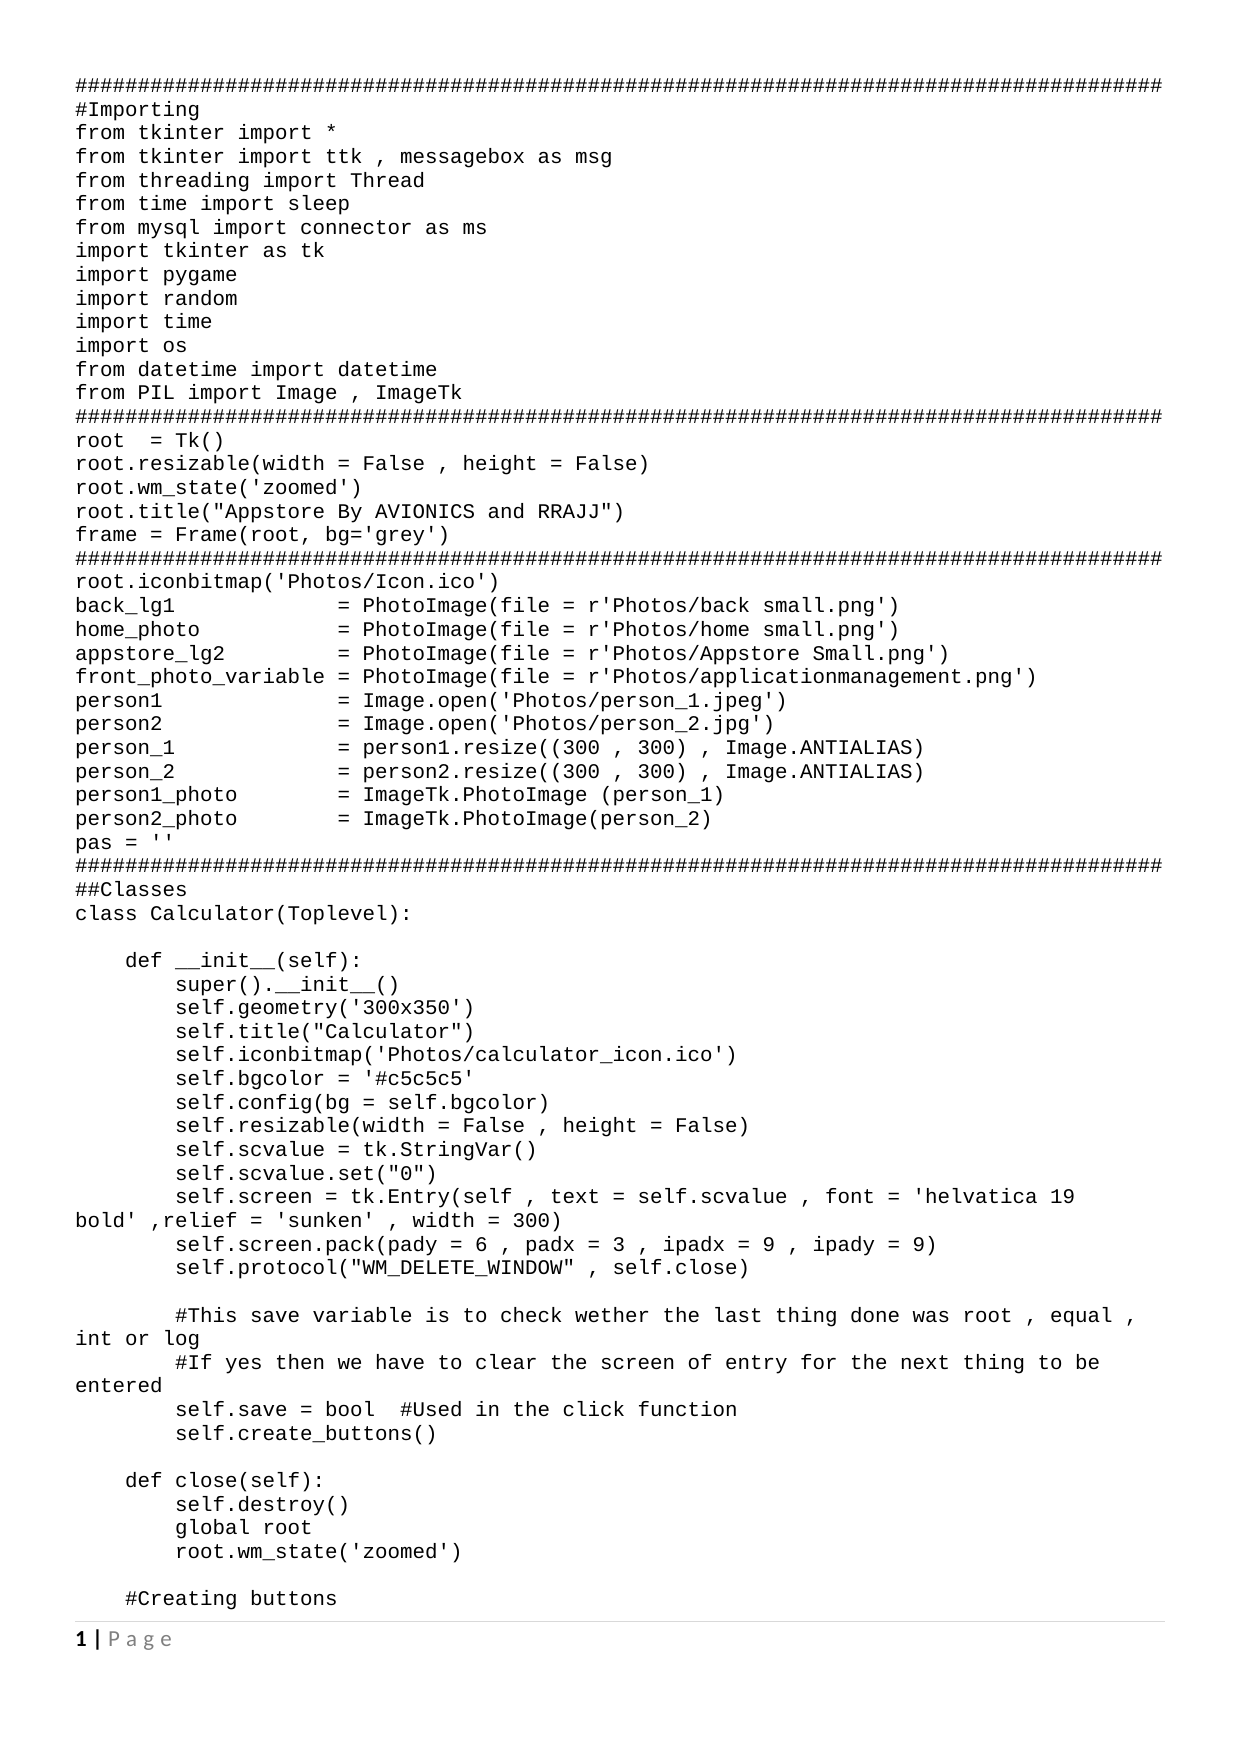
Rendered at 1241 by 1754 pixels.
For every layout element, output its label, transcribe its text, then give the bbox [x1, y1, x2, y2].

text self.scvalue = tk.StringVar() [75, 1139, 1165, 1163]
text ####################################################################################### [75, 75, 1165, 99]
text front_photo_variable = PhotoImage(file = r'Photos/applicationmanagement.png') [75, 666, 1165, 690]
text person1_photo = ImageTk.PhotoImage (person_1) [75, 784, 1165, 808]
text pas = '' [75, 832, 1165, 855]
text import time [75, 311, 1165, 335]
text back_lg1 = PhotoImage(file = r'Photos/back small.png') [75, 595, 1165, 619]
text self.title("Calculator") [75, 1021, 1165, 1044]
text #Creating buttons [75, 1588, 1165, 1612]
text person_1 = person1.resize((300 , 300) , Image.ANTIALIAS) [75, 737, 1165, 761]
text global root [75, 1517, 1165, 1541]
text from threading import Thread [75, 169, 1165, 193]
text person2 = Image.open('Photos/person_2.jpg') [75, 713, 1165, 737]
text root.wm_state('zoomed') [75, 477, 1165, 501]
text self.screen = tk.Entry(self , text = self.scvalue , font = 'helvatica 19 bold' ,relief = 'sunken' , width = 300) [75, 1186, 1165, 1234]
text self.destroy() [75, 1494, 1165, 1517]
text self.iconbitmap('Photos/calculator_icon.ico') [75, 1044, 1165, 1068]
text frame = Frame(root, bg='grey') [75, 524, 1165, 548]
text self.save = bool #Used in the click function [75, 1399, 1165, 1423]
text def close(self): [75, 1470, 1165, 1494]
text self.protocol("WM_DELETE_WINDOW" , self.close) [75, 1257, 1165, 1281]
text root = Tk() [75, 430, 1165, 453]
text import tkinter as tk [75, 241, 1165, 264]
text ####################################################################################### [75, 855, 1165, 879]
text self.resizable(width = False , height = False) [75, 1115, 1165, 1139]
text import random [75, 288, 1165, 311]
text #Importing [75, 99, 1165, 122]
text #This save variable is to check wether the last thing done was root , equal , int or log [75, 1304, 1165, 1352]
text root.iconbitmap('Photos/Icon.ico') [75, 572, 1165, 595]
text person2_photo = ImageTk.PhotoImage(person_2) [75, 808, 1165, 832]
text super().__init__() [75, 973, 1165, 997]
text from datetime import datetime [75, 359, 1165, 382]
text from time import sleep [75, 193, 1165, 217]
text from tkinter import * [75, 122, 1165, 146]
text person_2 = person2.resize((300 , 300) , Image.ANTIALIAS) [75, 761, 1165, 784]
text from tkinter import ttk , messagebox as msg [75, 146, 1165, 169]
text def __init__(self): [75, 950, 1165, 973]
text self.create_buttons() [75, 1423, 1165, 1446]
text ####################################################################################### [75, 548, 1165, 572]
text self.bgcolor = '#c5c5c5' [75, 1068, 1165, 1092]
text self.config(bg = self.bgcolor) [75, 1092, 1165, 1115]
text self.geometry('300x350') [75, 997, 1165, 1021]
text from PIL import Image , ImageTk [75, 382, 1165, 406]
text root.wm_state('zoomed') [75, 1541, 1165, 1565]
text ##Classes [75, 879, 1165, 903]
text self.scvalue.set("0") [75, 1163, 1165, 1186]
text from mysql import connector as ms [75, 217, 1165, 241]
text import pygame [75, 264, 1165, 288]
text appstore_lg2 = PhotoImage(file = r'Photos/Appstore Small.png') [75, 642, 1165, 666]
text home_photo = PhotoImage(file = r'Photos/home small.png') [75, 619, 1165, 642]
text import os [75, 335, 1165, 359]
text #If yes then we have to clear the screen of entry for the next thing to be entered [75, 1352, 1165, 1399]
text person1 = Image.open('Photos/person_1.jpeg') [75, 690, 1165, 713]
text self.screen.pack(pady = 6 , padx = 3 , ipadx = 9 , ipady = 9) [75, 1234, 1165, 1257]
text ####################################################################################### [75, 406, 1165, 430]
text class Calculator(Toplevel): [75, 903, 1165, 926]
text root.title("Appstore By AVIONICS and RRAJJ") [75, 501, 1165, 524]
text root.resizable(width = False , height = False) [75, 453, 1165, 477]
